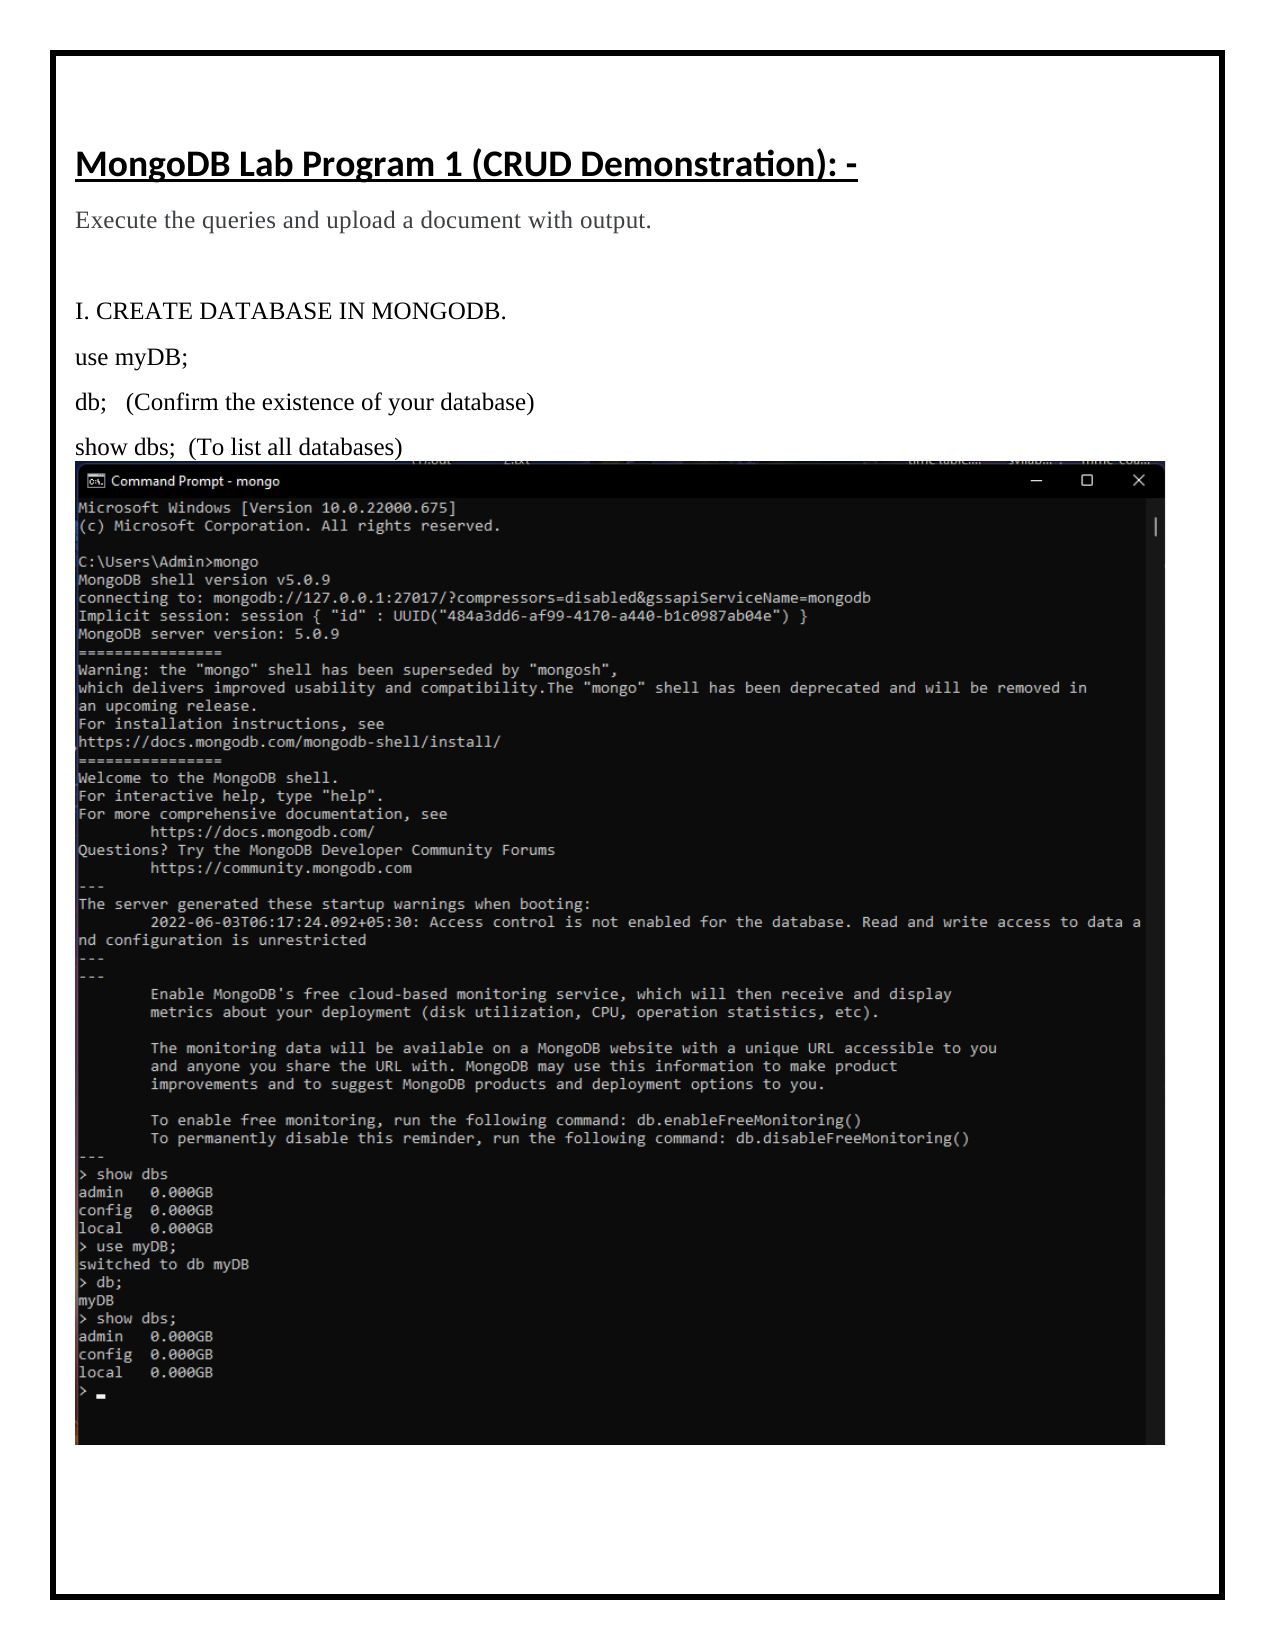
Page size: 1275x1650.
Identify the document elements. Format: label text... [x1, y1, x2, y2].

text use myDB; [75, 342, 1200, 370]
text db; (Confirm the existence of your database) [75, 387, 1200, 416]
text Execute the queries and upload a document with output. [75, 205, 1200, 234]
text MongoDB Lab Program 1 (CRUD Demonstration): - [75, 140, 1200, 186]
picture [75, 461, 1166, 1445]
text I. CREATE DATABASE IN MONGODB. [75, 296, 1200, 325]
